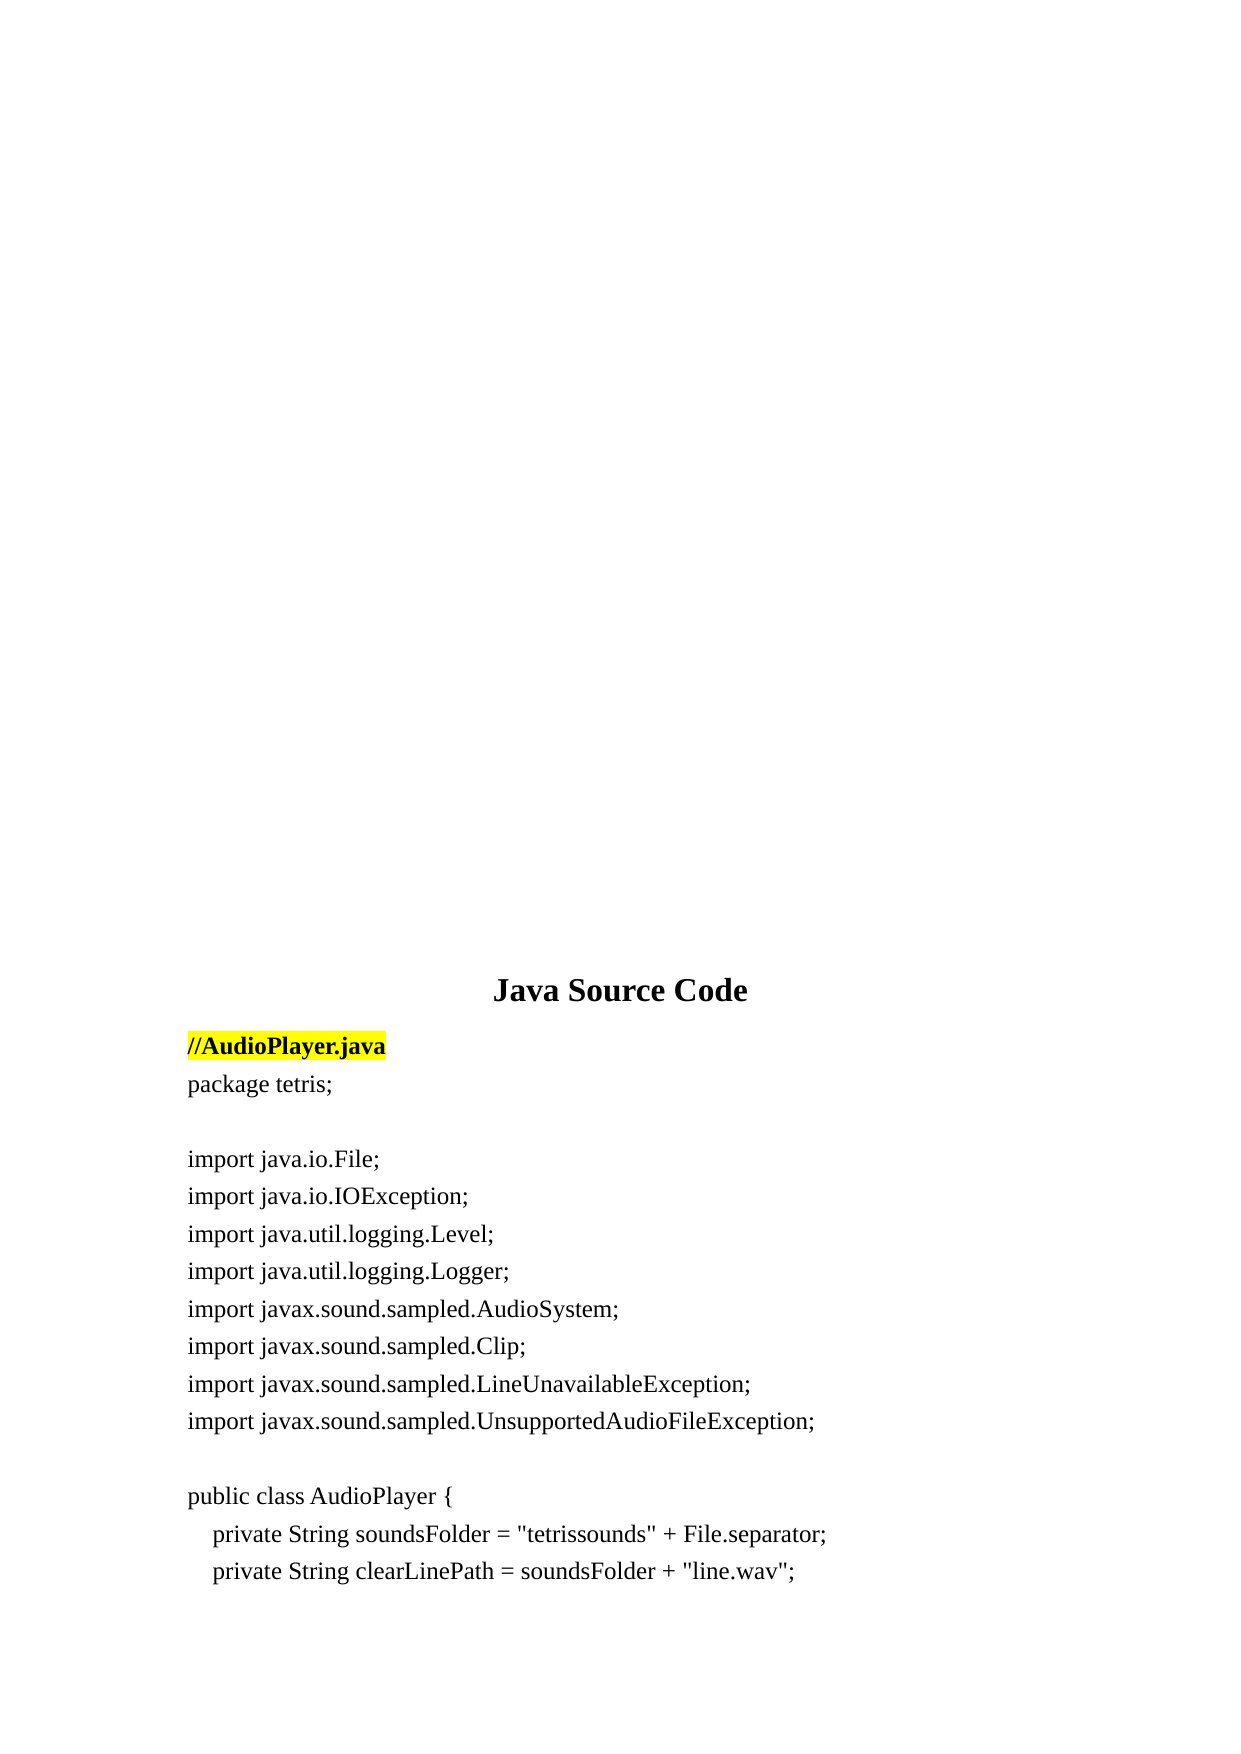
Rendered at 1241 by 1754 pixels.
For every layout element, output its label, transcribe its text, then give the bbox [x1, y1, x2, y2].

text //AudioPlayer.java [187, 1027, 1053, 1064]
text import java.util.logging.Level; [187, 1214, 1053, 1252]
text import java.io.IOException; [187, 1177, 1053, 1214]
text import java.util.logging.Logger; [187, 1252, 1053, 1289]
text Java Source Code [187, 952, 1053, 1027]
text private String clearLinePath = soundsFolder + "line.wav"; [187, 1552, 1053, 1589]
text import javax.sound.sampled.Clip; [187, 1327, 1053, 1364]
text import javax.sound.sampled.LineUnavailableException; [187, 1364, 1053, 1402]
text import java.io.File; [187, 1139, 1053, 1177]
text import javax.sound.sampled.AudioSystem; [187, 1289, 1053, 1327]
text private String soundsFolder = "tetrissounds" + File.separator; [187, 1514, 1053, 1552]
text import javax.sound.sampled.UnsupportedAudioFileException; [187, 1402, 1053, 1439]
text package tetris; [187, 1064, 1053, 1102]
text public class AudioPlayer { [187, 1477, 1053, 1514]
